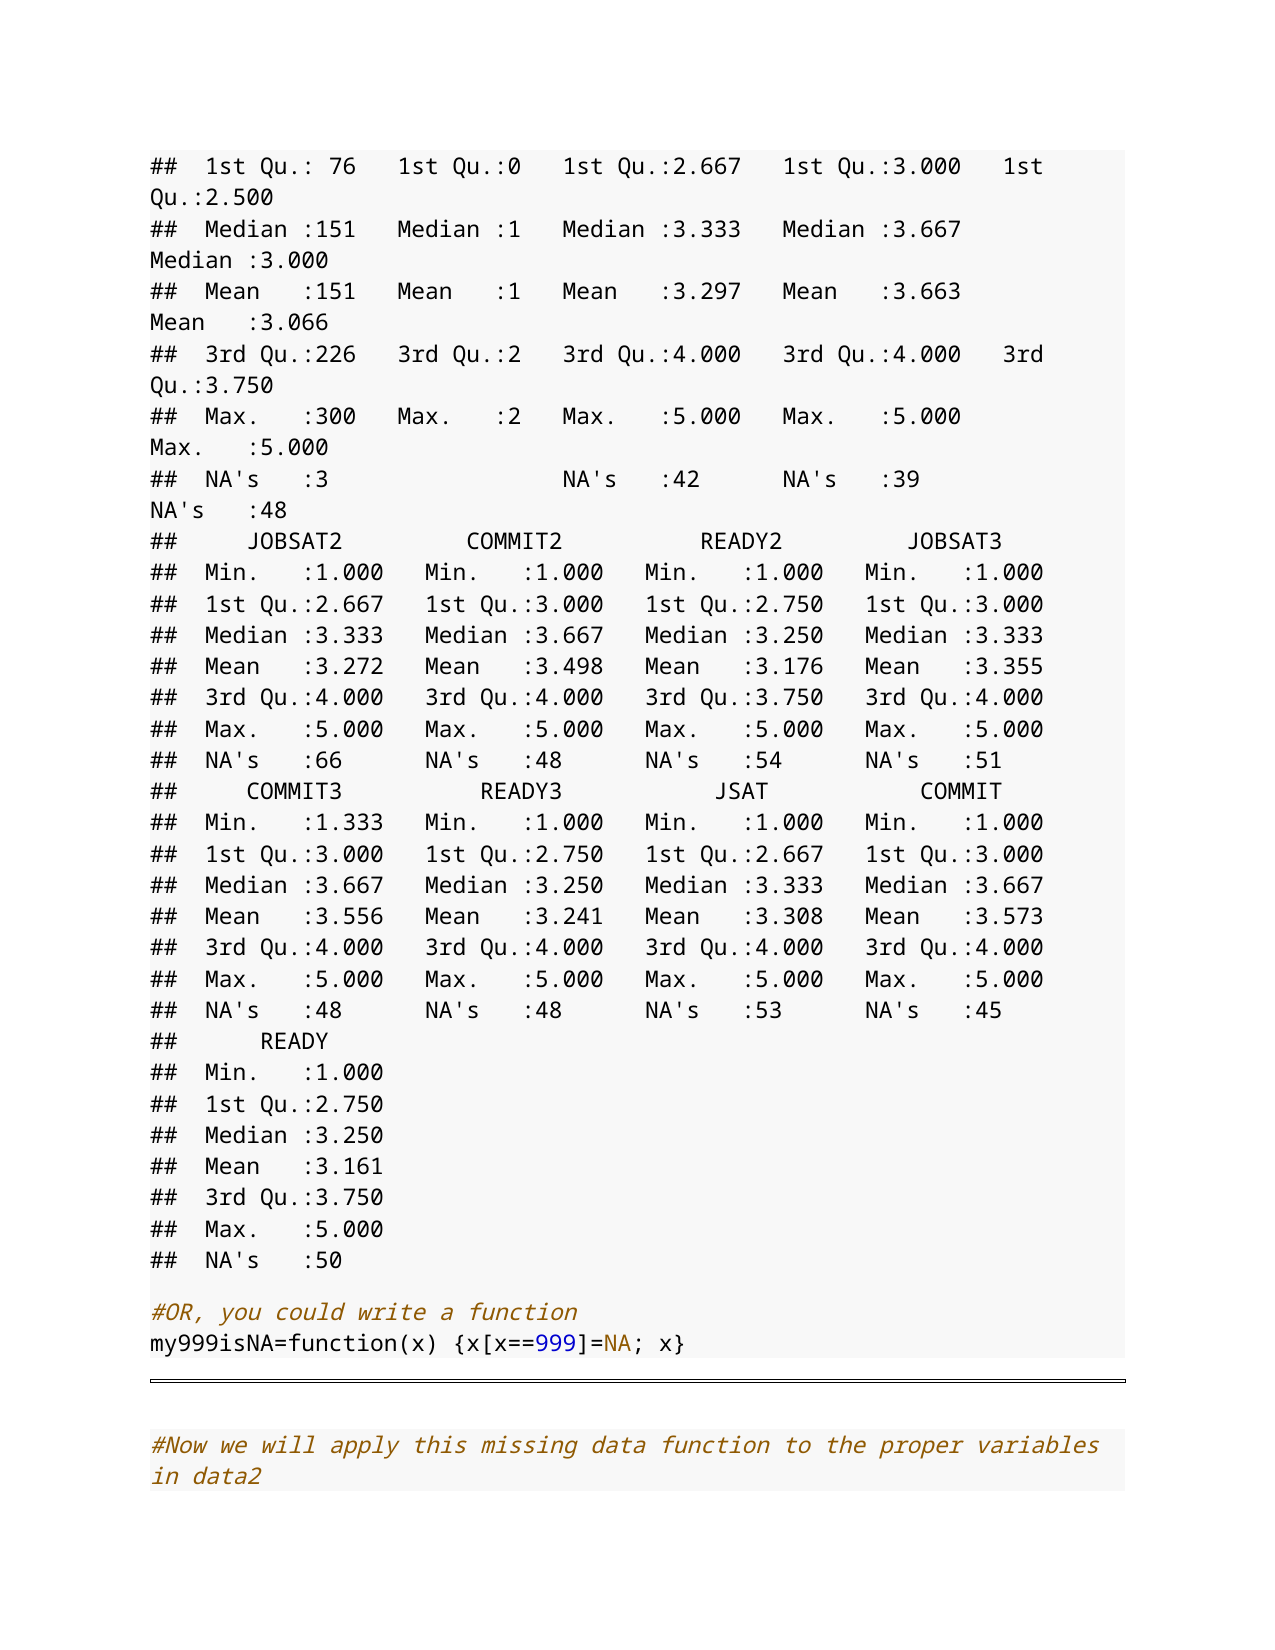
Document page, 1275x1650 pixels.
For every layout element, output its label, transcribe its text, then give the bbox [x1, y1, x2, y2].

text #OR, you could write a function my999isNA=function(x) {x[x==999]=NA; x} [576, 1296, 1125, 1358]
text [150, 150, 1125, 1275]
